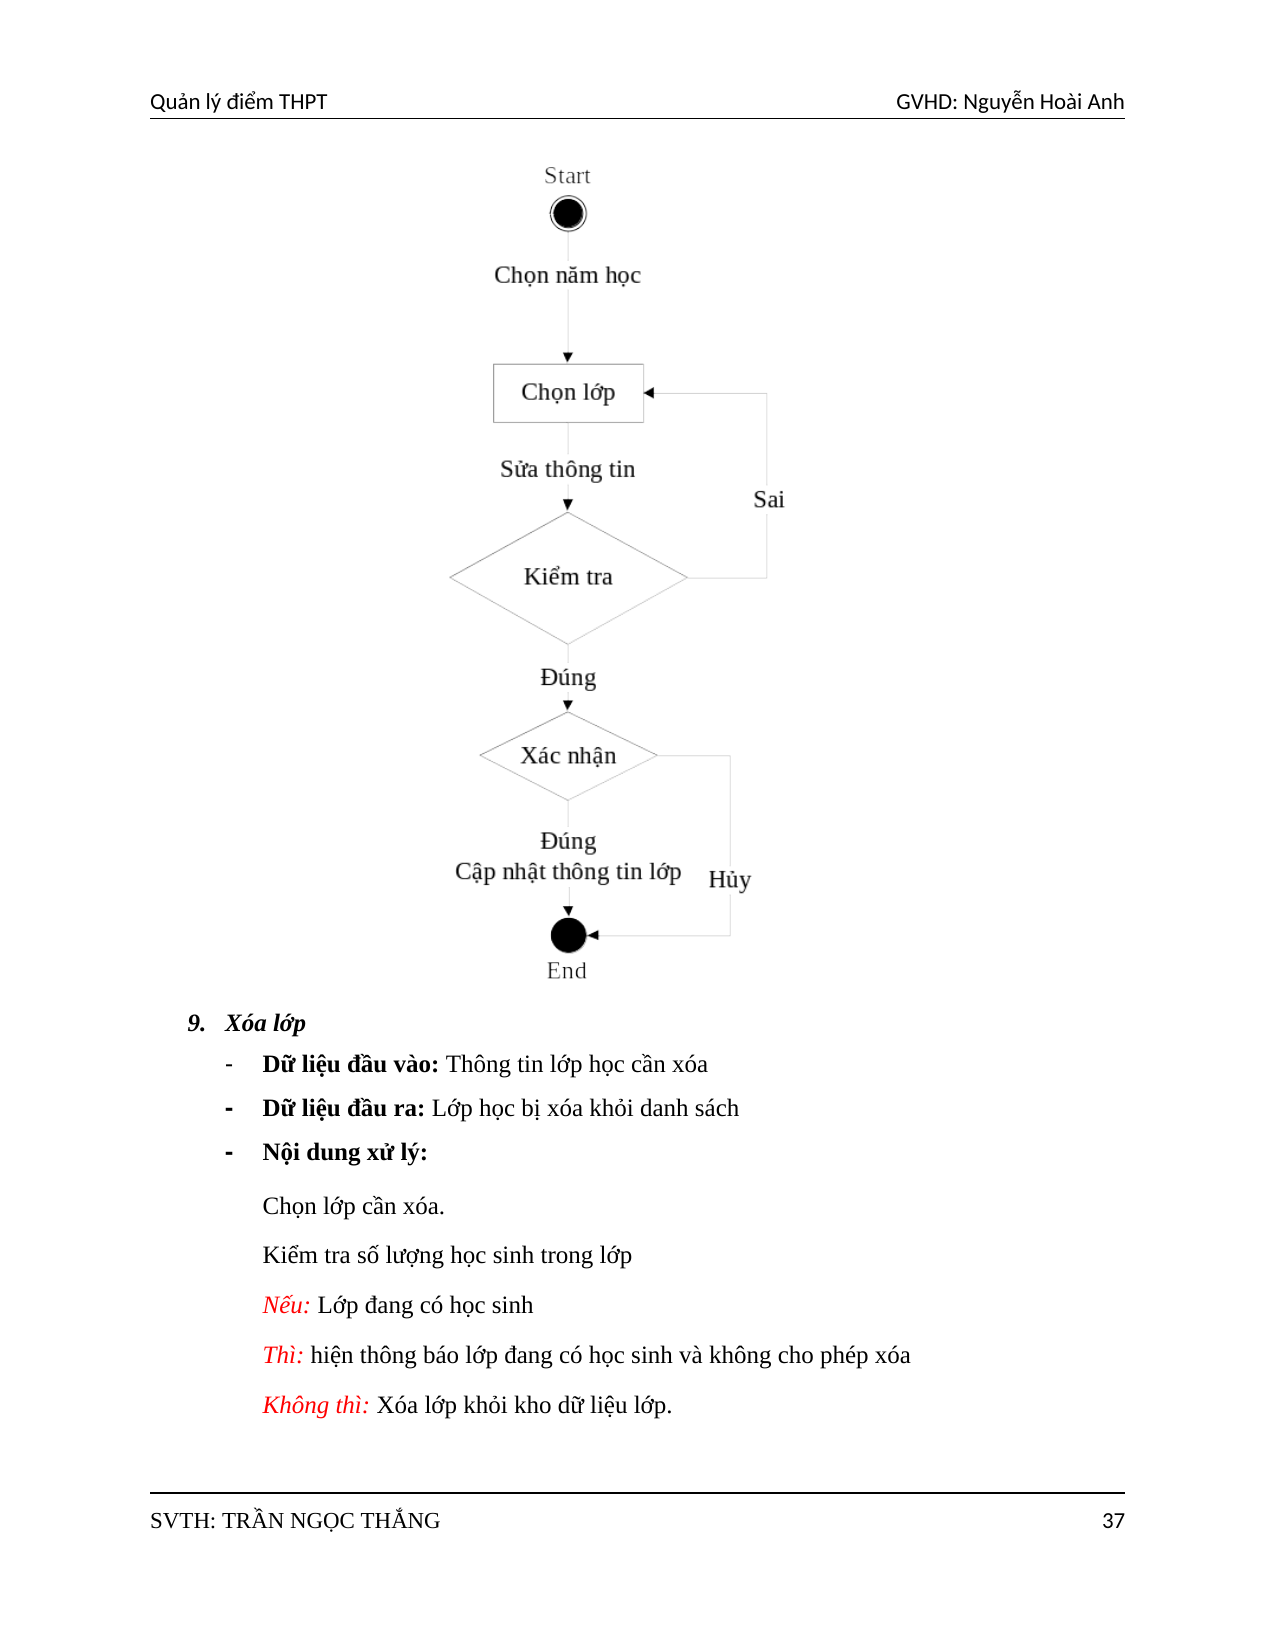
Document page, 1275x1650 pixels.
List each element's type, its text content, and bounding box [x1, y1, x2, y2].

text Thì: hiện thông báo lớp đang có học sinh và không cho phép xóa [262, 1340, 1125, 1369]
text Kiểm tra số lượng học sinh trong lớp [262, 1241, 1125, 1269]
list Dữ liệu đầu ra: Lớp học bị xóa khỏi danh sách [225, 1090, 1125, 1124]
text Không thì: Xóa lớp khỏi kho dữ liệu lớp. [262, 1390, 1125, 1419]
list Xóa lớp [187, 1008, 1125, 1037]
list Dữ liệu đầu vào: Thông tin lớp học cần xóa [225, 1045, 1125, 1079]
text Chọn lớp cần xóa. [262, 1191, 1125, 1219]
list Nội dung xử lý: [225, 1134, 1125, 1168]
text Nếu: Lớp đang có học sinh [262, 1290, 1125, 1319]
